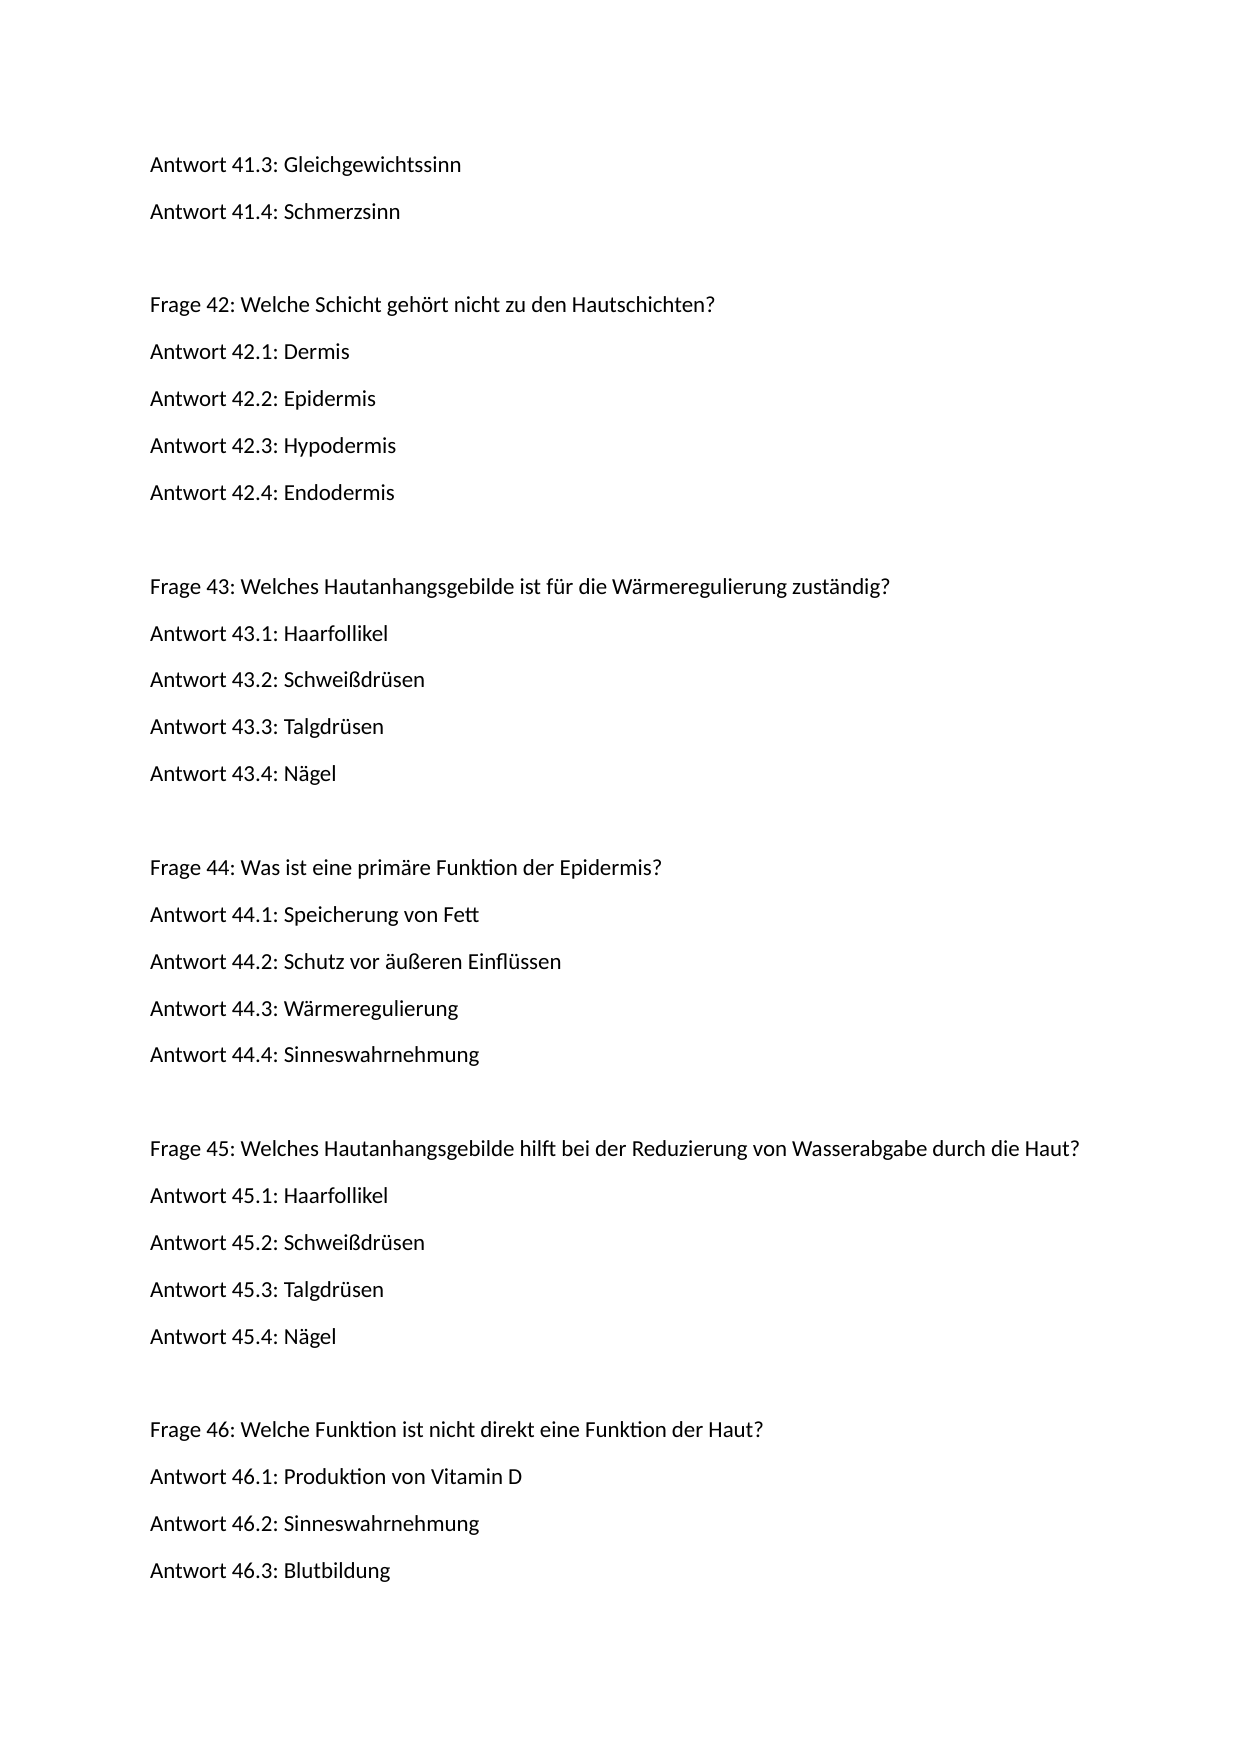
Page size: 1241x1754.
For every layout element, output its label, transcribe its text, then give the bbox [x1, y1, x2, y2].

text Frage 43: Welches Hautanhangsgebilde ist für die Wärmeregulierung zuständig? [150, 572, 1090, 600]
text Antwort 46.2: Sinneswahrnehmung [150, 1509, 1090, 1537]
text Antwort 43.4: Nägel [150, 759, 1090, 787]
text Frage 46: Welche Funktion ist nicht direkt eine Funktion der Haut? [150, 1416, 1090, 1444]
text Antwort 43.2: Schweißdrüsen [150, 666, 1090, 694]
text Frage 42: Welche Schicht gehört nicht zu den Hautschichten? [150, 291, 1090, 319]
text Antwort 43.3: Talgdrüsen [150, 712, 1090, 741]
text Antwort 46.1: Produktion von Vitamin D [150, 1462, 1090, 1491]
text Antwort 42.1: Dermis [150, 337, 1090, 366]
text Antwort 45.4: Nägel [150, 1322, 1090, 1350]
text Antwort 41.3: Gleichgewichtssinn [150, 150, 1090, 178]
text Antwort 41.4: Schmerzsinn [150, 197, 1090, 225]
text Antwort 42.3: Hypodermis [150, 431, 1090, 459]
text Antwort 44.2: Schutz vor äußeren Einflüssen [150, 947, 1090, 975]
text Antwort 45.3: Talgdrüsen [150, 1275, 1090, 1303]
text Antwort 44.4: Sinneswahrnehmung [150, 1041, 1090, 1069]
text Antwort 44.1: Speicherung von Fett [150, 900, 1090, 928]
text Antwort 42.2: Epidermis [150, 384, 1090, 412]
text Antwort 45.2: Schweißdrüsen [150, 1228, 1090, 1256]
text Antwort 43.1: Haarfollikel [150, 619, 1090, 647]
text Frage 44: Was ist eine primäre Funktion der Epidermis? [150, 853, 1090, 881]
text Antwort 42.4: Endodermis [150, 478, 1090, 506]
text Antwort 44.3: Wärmeregulierung [150, 994, 1090, 1022]
text Frage 45: Welches Hautanhangsgebilde hilft bei der Reduzierung von Wasserabgabe durch die Haut? [150, 1134, 1090, 1162]
text Antwort 46.3: Blutbildung [150, 1556, 1090, 1584]
text Antwort 45.1: Haarfollikel [150, 1181, 1090, 1209]
